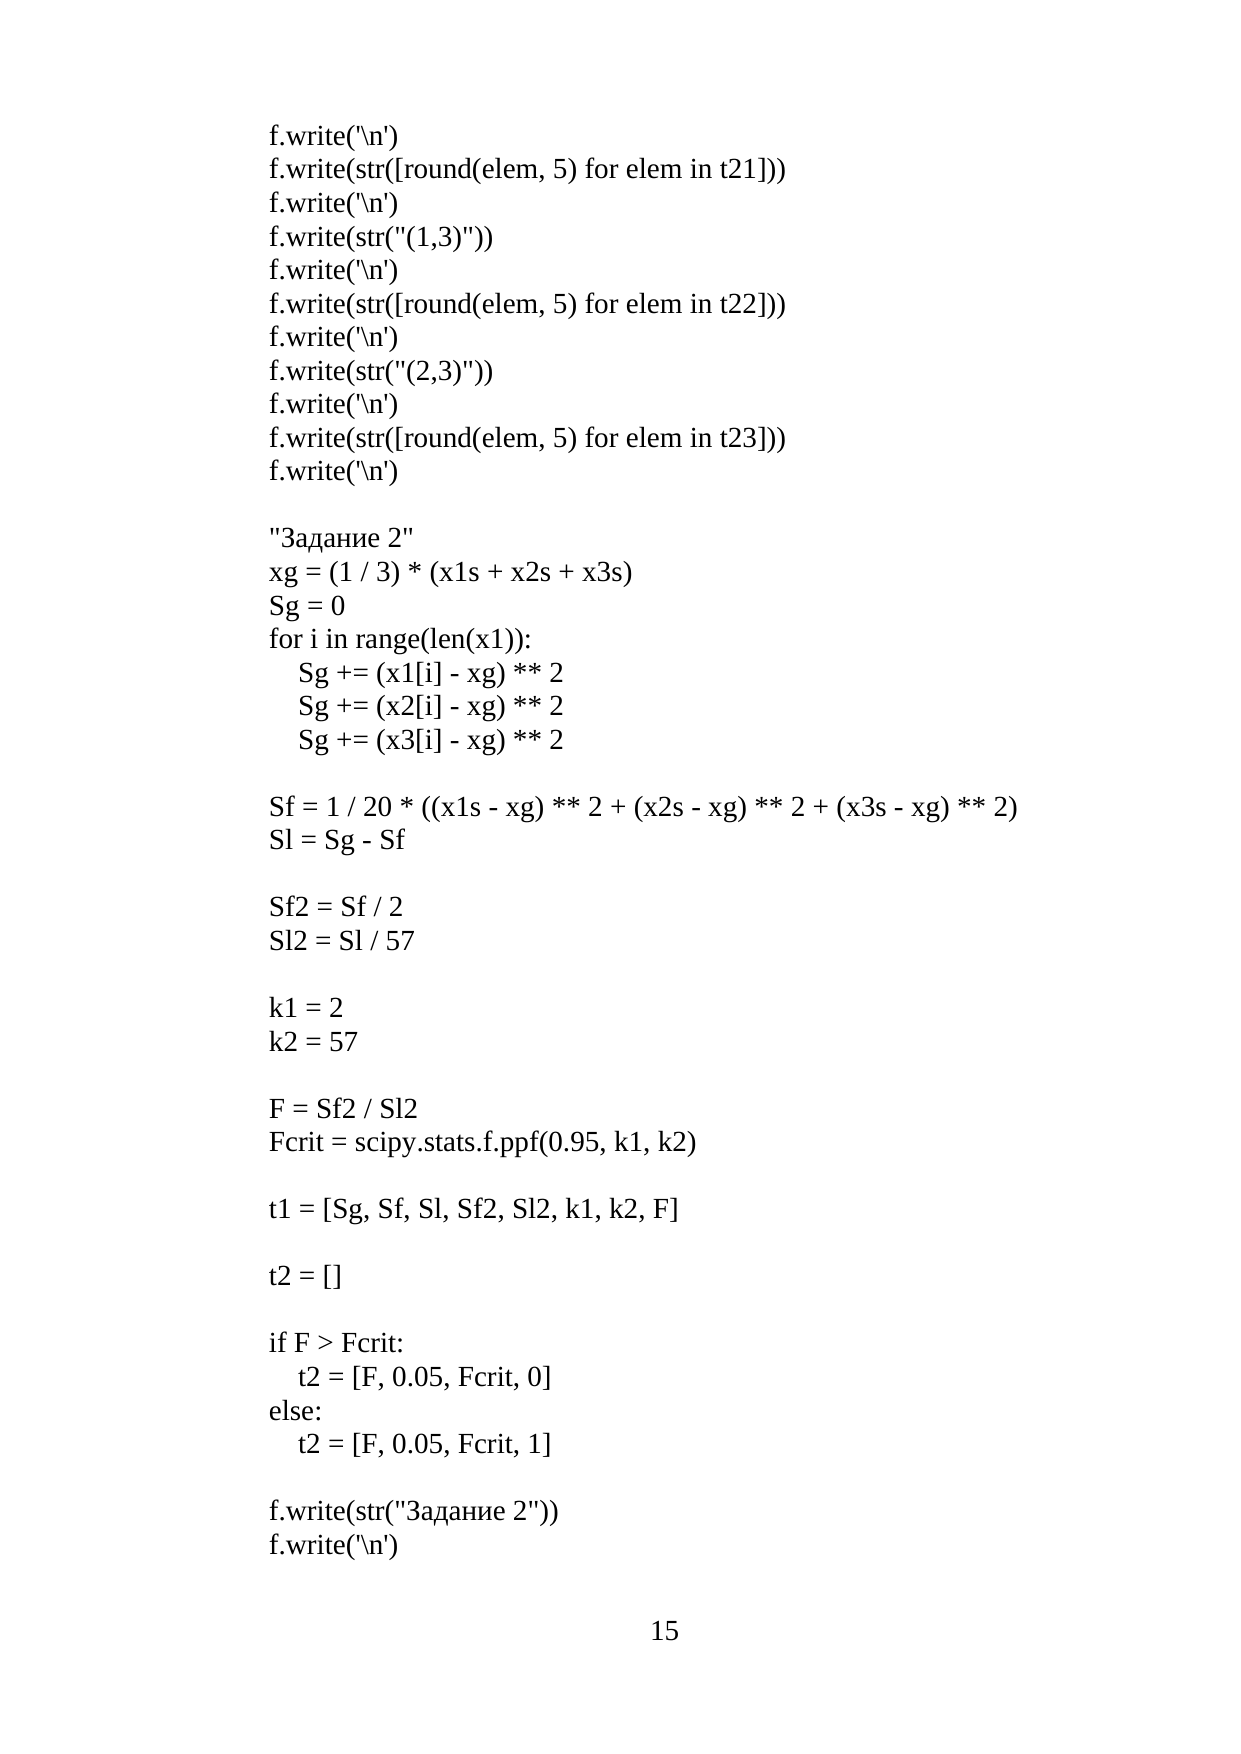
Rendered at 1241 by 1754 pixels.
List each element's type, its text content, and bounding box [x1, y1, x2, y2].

text Sg += (x1[i] - xg) ** 2 [195, 655, 1143, 688]
text Sl2 = Sl / 57 [195, 923, 1143, 957]
text Sl = Sg - Sf [195, 822, 1143, 856]
text k1 = 2 [195, 990, 1143, 1024]
text t2 = [] [195, 1258, 1143, 1292]
text if F > Fcrit: [195, 1326, 1143, 1359]
text f.write('\n') [195, 453, 1143, 487]
text f.write('\n') [195, 319, 1143, 353]
text f.write(str([round(elem, 5) for elem in t23])) [195, 420, 1143, 453]
text f.write(str([round(elem, 5) for elem in t21])) [195, 152, 1143, 185]
text f.write(str("(2,3)")) [195, 353, 1143, 386]
text Sf = 1 / 20 * ((x1s - xg) ** 2 + (x2s - xg) ** 2 + (x3s - xg) ** 2) [195, 789, 1143, 822]
text F = Sf2 / Sl2 [195, 1091, 1143, 1124]
text Sg += (x3[i] - xg) ** 2 [195, 722, 1143, 755]
text f.write(str("(1,3)")) [195, 219, 1143, 252]
text t2 = [F, 0.05, Fcrit, 1] [195, 1426, 1143, 1460]
text Sf2 = Sf / 2 [195, 889, 1143, 923]
text Sg += (x2[i] - xg) ** 2 [195, 688, 1143, 722]
text Sg = 0 [195, 588, 1143, 621]
text else: [195, 1393, 1143, 1426]
text t2 = [F, 0.05, Fcrit, 0] [195, 1359, 1143, 1393]
text f.write('\n') [195, 386, 1143, 420]
text f.write(str("Задание 2")) [195, 1493, 1143, 1527]
text Fcrit = scipy.stats.f.ppf(0.95, k1, k2) [195, 1124, 1143, 1158]
text k2 = 57 [195, 1024, 1143, 1057]
text f.write('\n') [195, 252, 1143, 286]
text for i in range(len(x1)): [195, 621, 1143, 655]
text xg = (1 / 3) * (x1s + x2s + x3s) [195, 554, 1143, 588]
text f.write('\n') [195, 118, 1143, 152]
text t1 = [Sg, Sf, Sl, Sf2, Sl2, k1, k2, F] [195, 1191, 1143, 1225]
text f.write(str([round(elem, 5) for elem in t22])) [195, 286, 1143, 319]
text f.write('\n') [195, 185, 1143, 219]
text "Задание 2" [195, 521, 1143, 554]
text f.write('\n') [195, 1527, 1143, 1560]
